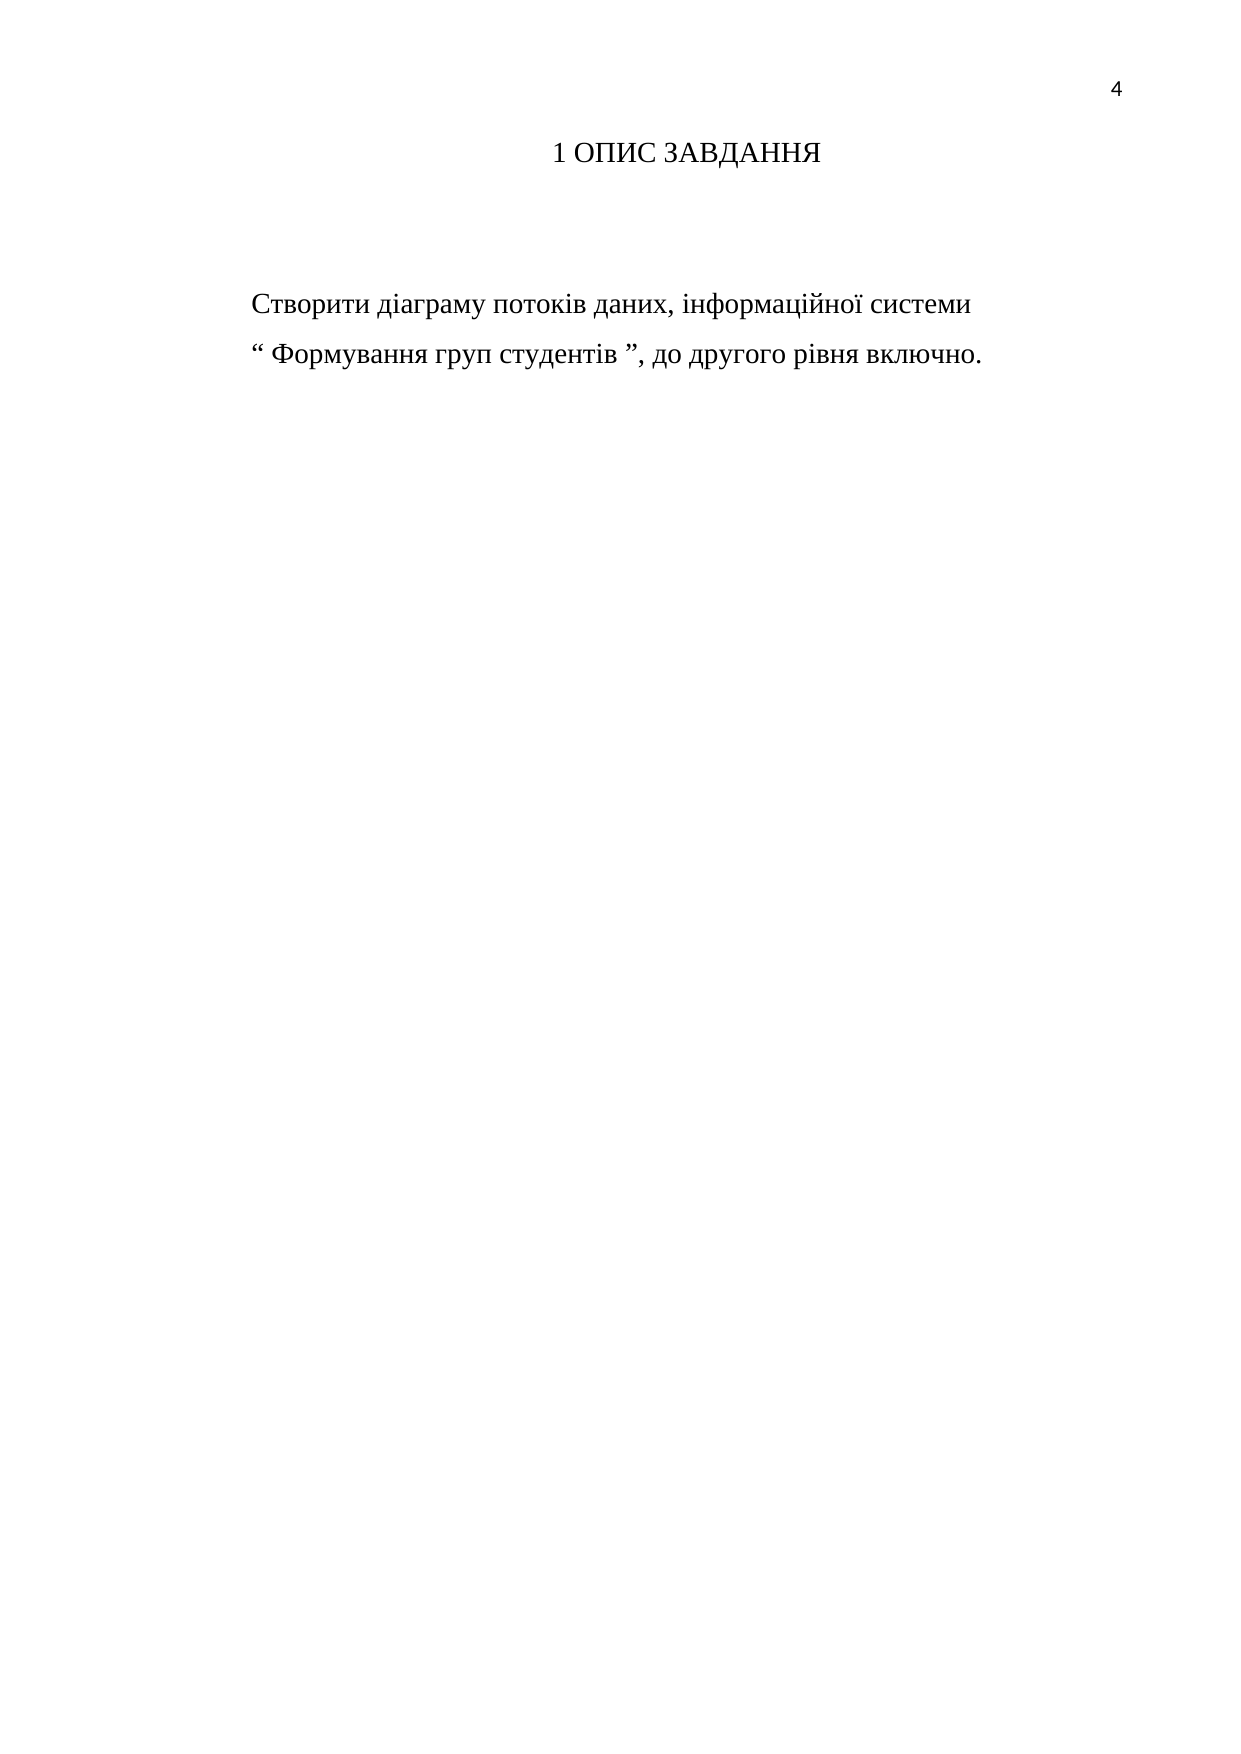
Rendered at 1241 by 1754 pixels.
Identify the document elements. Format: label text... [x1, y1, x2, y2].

subtitle Створити діаграму потоків даних, інформаційної системи [177, 286, 1122, 320]
subtitle “ Формування груп студентів ”, до другого рівня включно. [177, 337, 1122, 370]
subtitle 1 ОПИС ЗАВДАННЯ [177, 135, 1122, 169]
